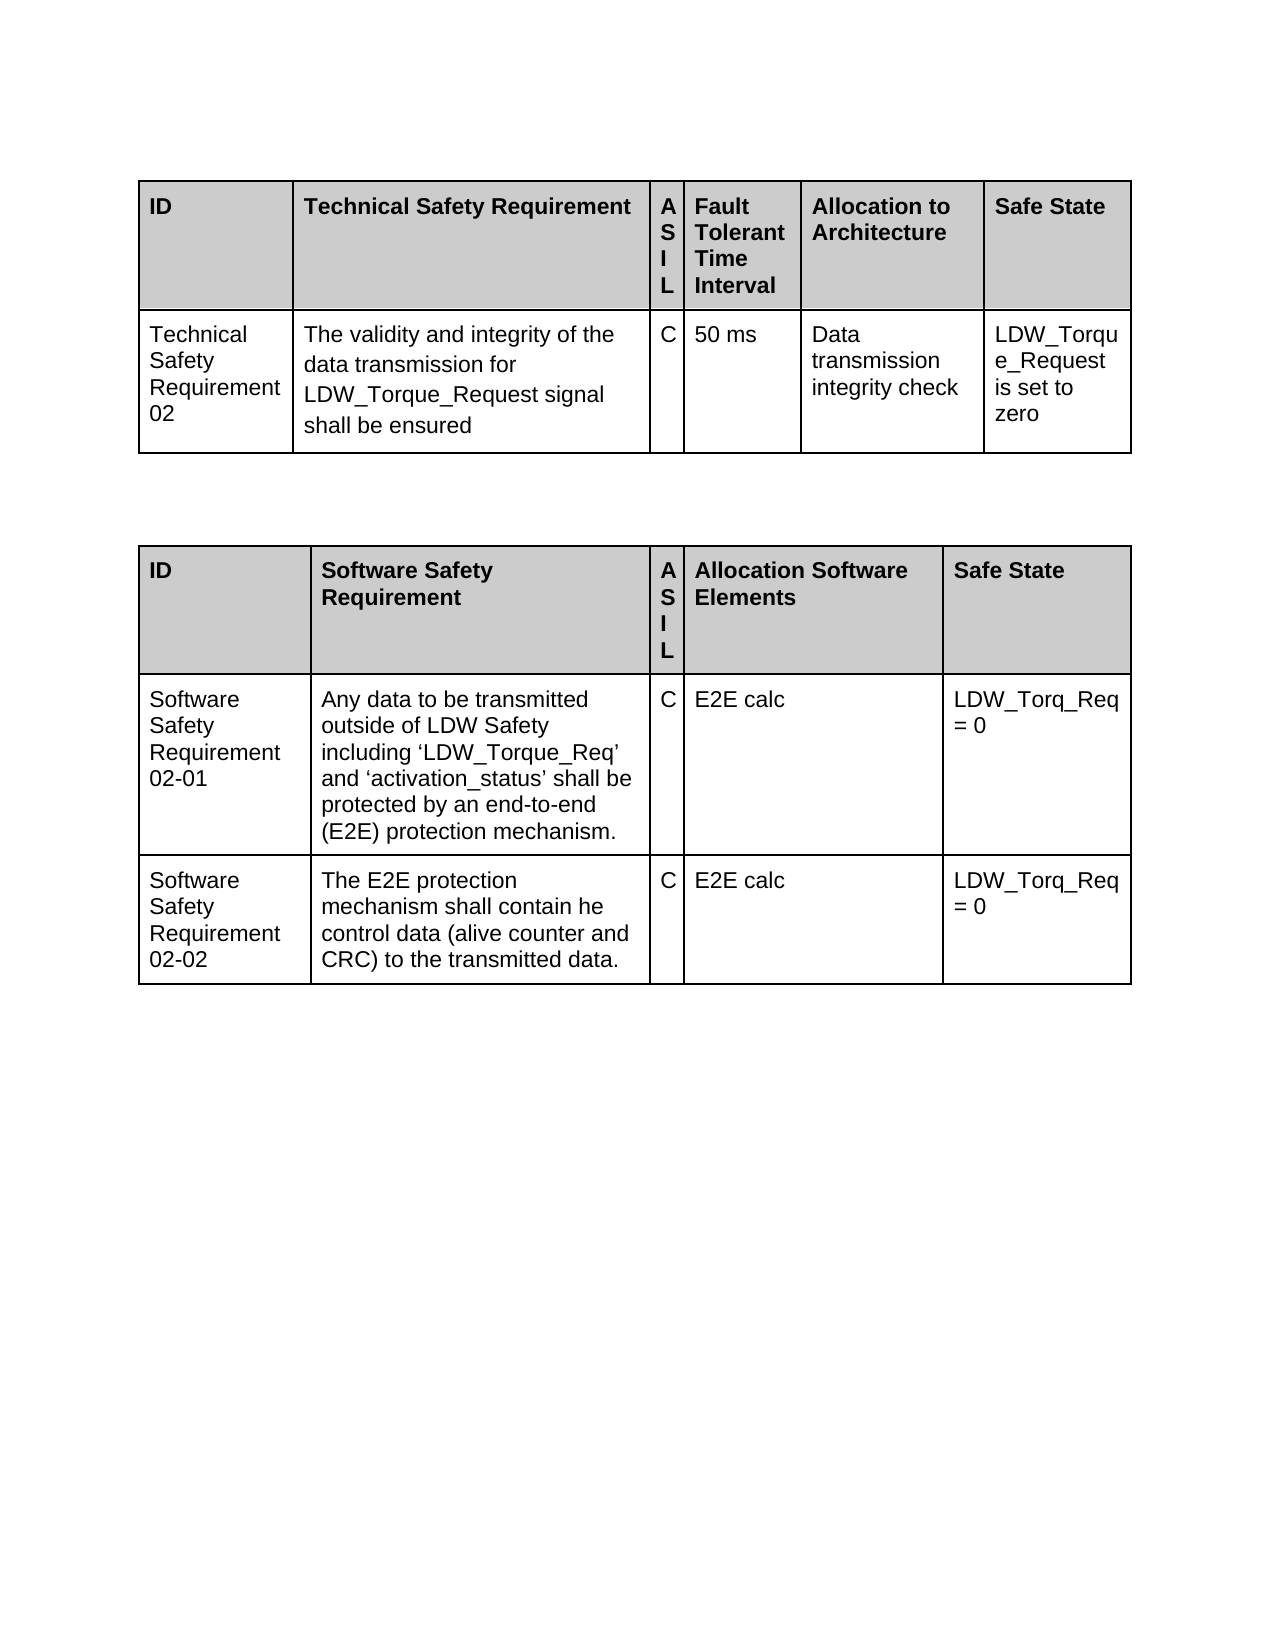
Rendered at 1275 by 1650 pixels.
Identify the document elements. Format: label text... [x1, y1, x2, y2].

table_cell LDW_Torque_Request is set to zero [985, 311, 1130, 452]
table_cell Software Safety Requirement 02-01 [140, 675, 310, 854]
table_cell Software Safety Requirement 02-02 [140, 856, 310, 983]
table_header Software Safety Requirement [312, 547, 649, 673]
table_header Allocation Software Elements [685, 547, 942, 673]
table_header Allocation to Architecture [802, 182, 983, 308]
table_cell The validity and integrity of the data transmission for LDW_Torque_Request signal shall be ensured [294, 311, 649, 452]
table_cell E2E calc [685, 675, 942, 854]
table_cell E2E calc [685, 856, 942, 983]
table_header ASIL [651, 182, 683, 308]
table_header ID [140, 182, 292, 308]
table_cell C [651, 675, 683, 854]
table_header Safe State [944, 547, 1130, 673]
table_cell C [651, 311, 683, 452]
table_cell Data transmission integrity check [802, 311, 983, 452]
table_cell C [651, 856, 683, 983]
table_header Technical Safety Requirement [294, 182, 649, 308]
table_cell The E2E protection mechanism shall contain he control data (alive counter and CRC) to the transmitted data. [312, 856, 649, 983]
table_header Fault Tolerant Time Interval [685, 182, 800, 308]
table_cell LDW_Torq_Req = 0 [944, 675, 1130, 854]
table_cell LDW_Torq_Req = 0 [944, 856, 1130, 983]
table_header Safe State [985, 182, 1130, 308]
table_cell Technical Safety Requirement 02 [140, 311, 292, 452]
table_header ASIL [651, 547, 683, 673]
table_cell 50 ms [685, 311, 800, 452]
table_header ID [140, 547, 310, 673]
table_cell Any data to be transmitted outside of LDW Safety including ‘LDW_Torque_Req’ and ‘activation_status’ shall be protected by an end-to-end (E2E) protection mechanism. [312, 675, 649, 854]
